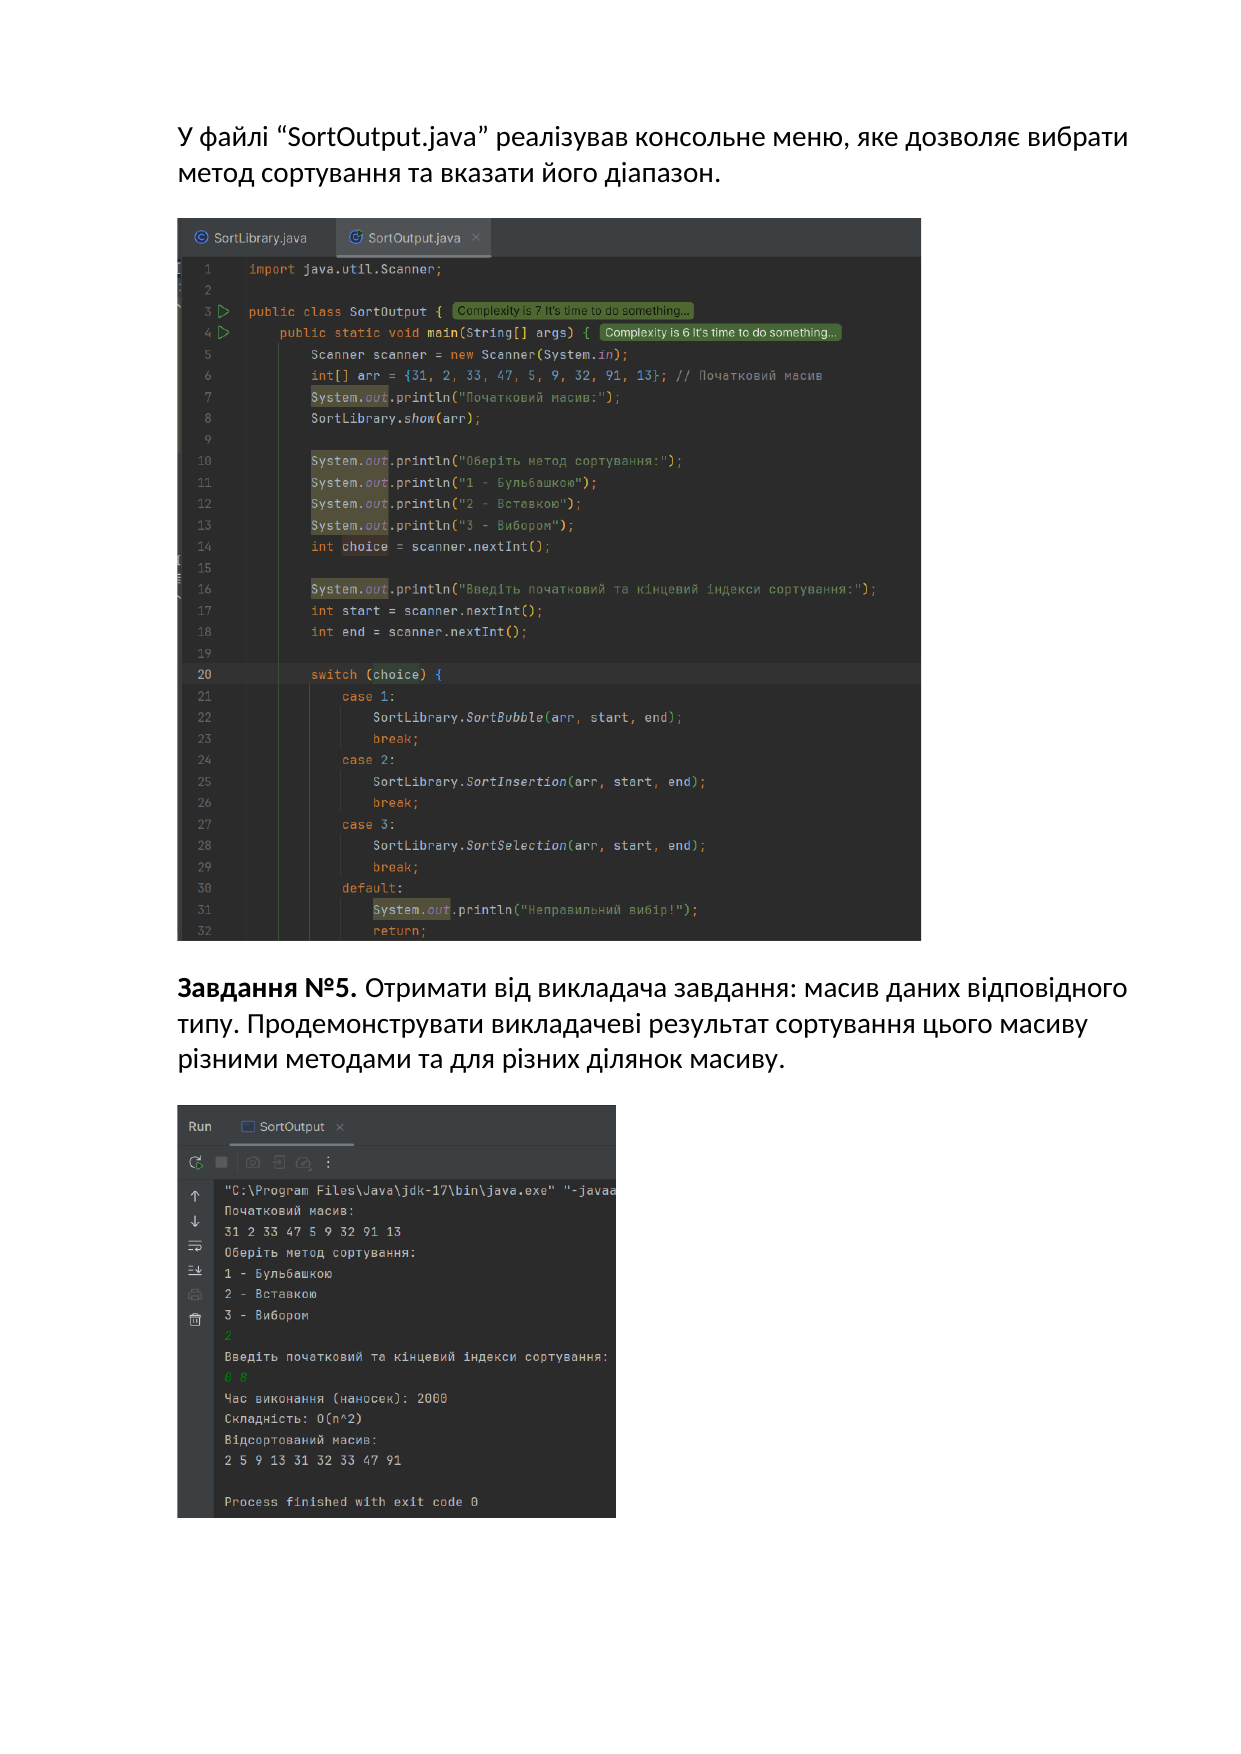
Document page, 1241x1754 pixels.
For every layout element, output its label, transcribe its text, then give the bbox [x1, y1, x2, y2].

text У файлі “SortOutput.java” реалізував консольне меню, яке дозволяє вибрати метод сортування та вказати його діапазон. [177, 118, 1152, 189]
picture [177, 1105, 616, 1518]
picture [177, 218, 922, 941]
text Завдання №5. Отримати від викладача завдання: масив даних відповідного типу. Продемонструвати викладачеві результат сортування цього масиву різними методами та для різних ділянок масиву. [177, 969, 1152, 1076]
